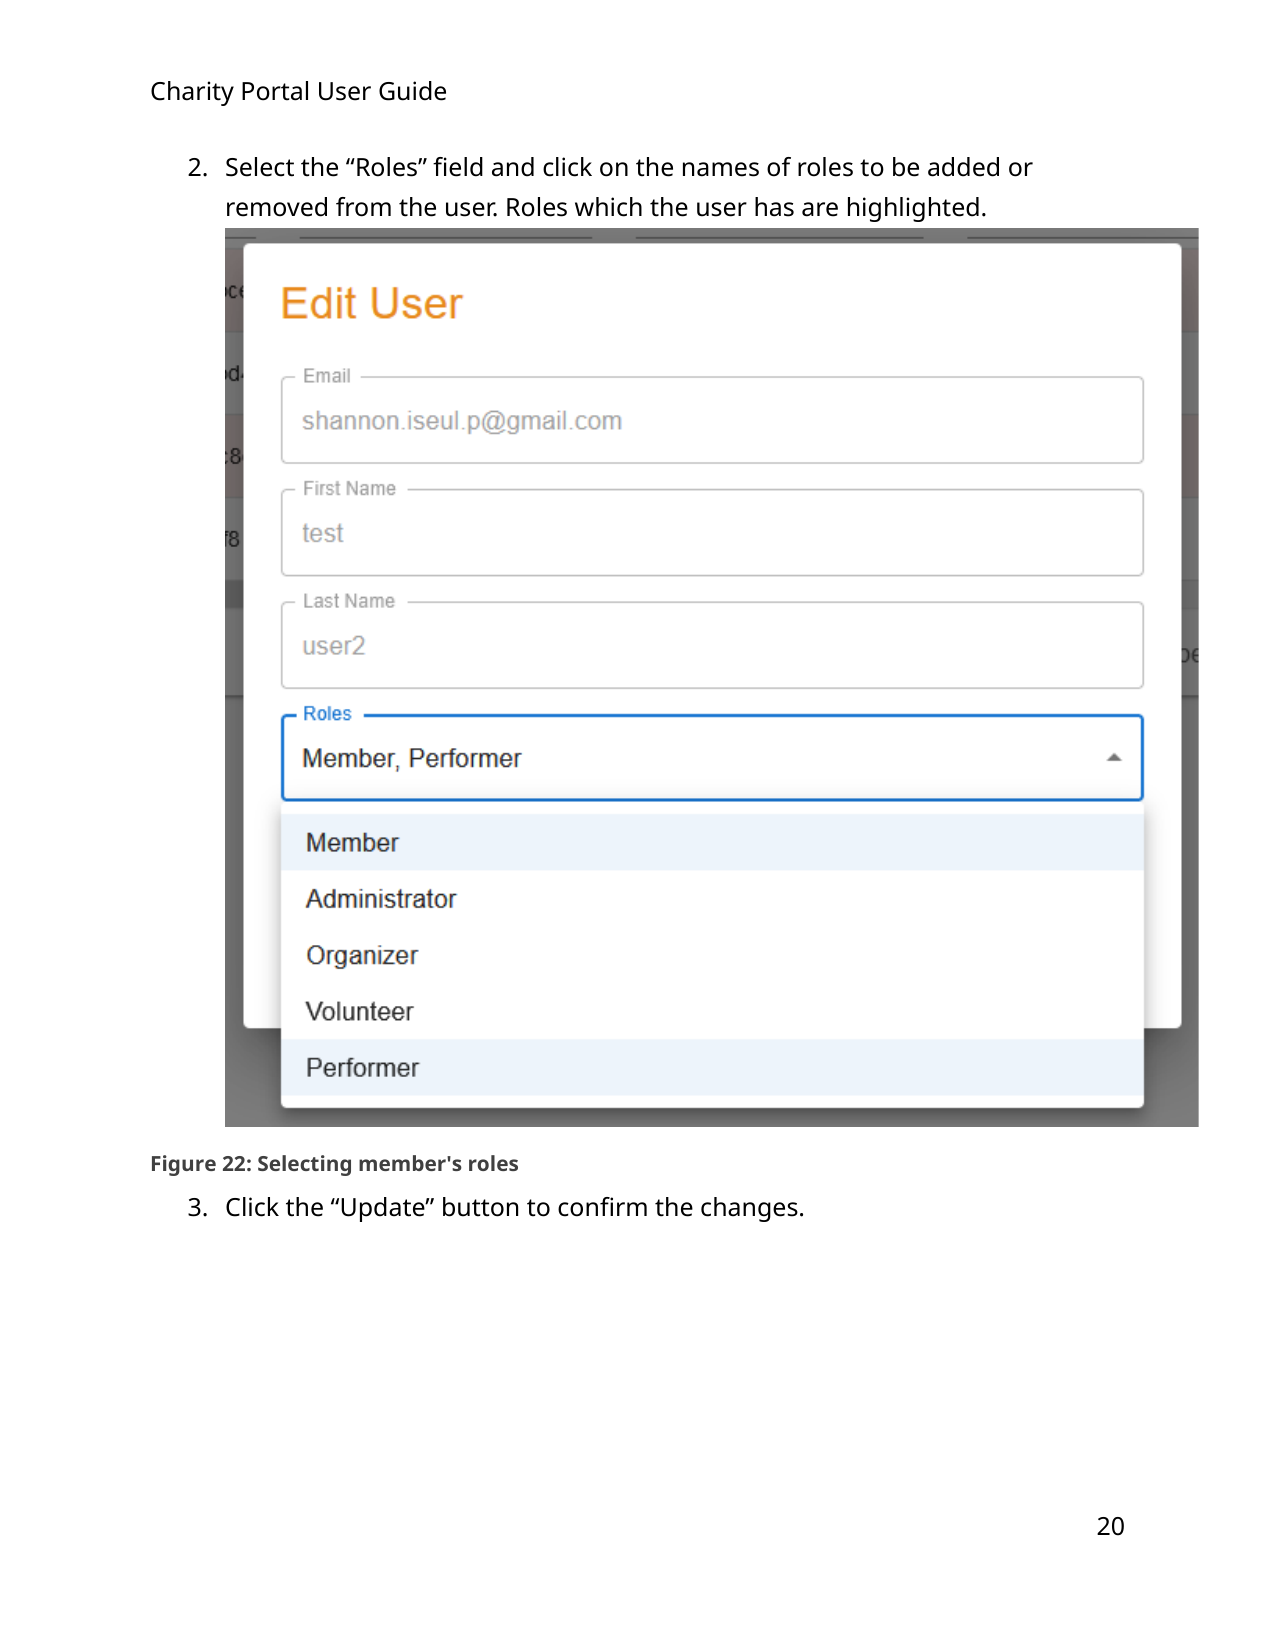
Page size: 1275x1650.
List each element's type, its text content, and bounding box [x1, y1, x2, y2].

picture [225, 228, 1199, 1127]
list Click the “Update” button to confirm the changes. [187, 1189, 1125, 1224]
text Figure 22: Selecting member's roles [150, 1149, 1125, 1177]
